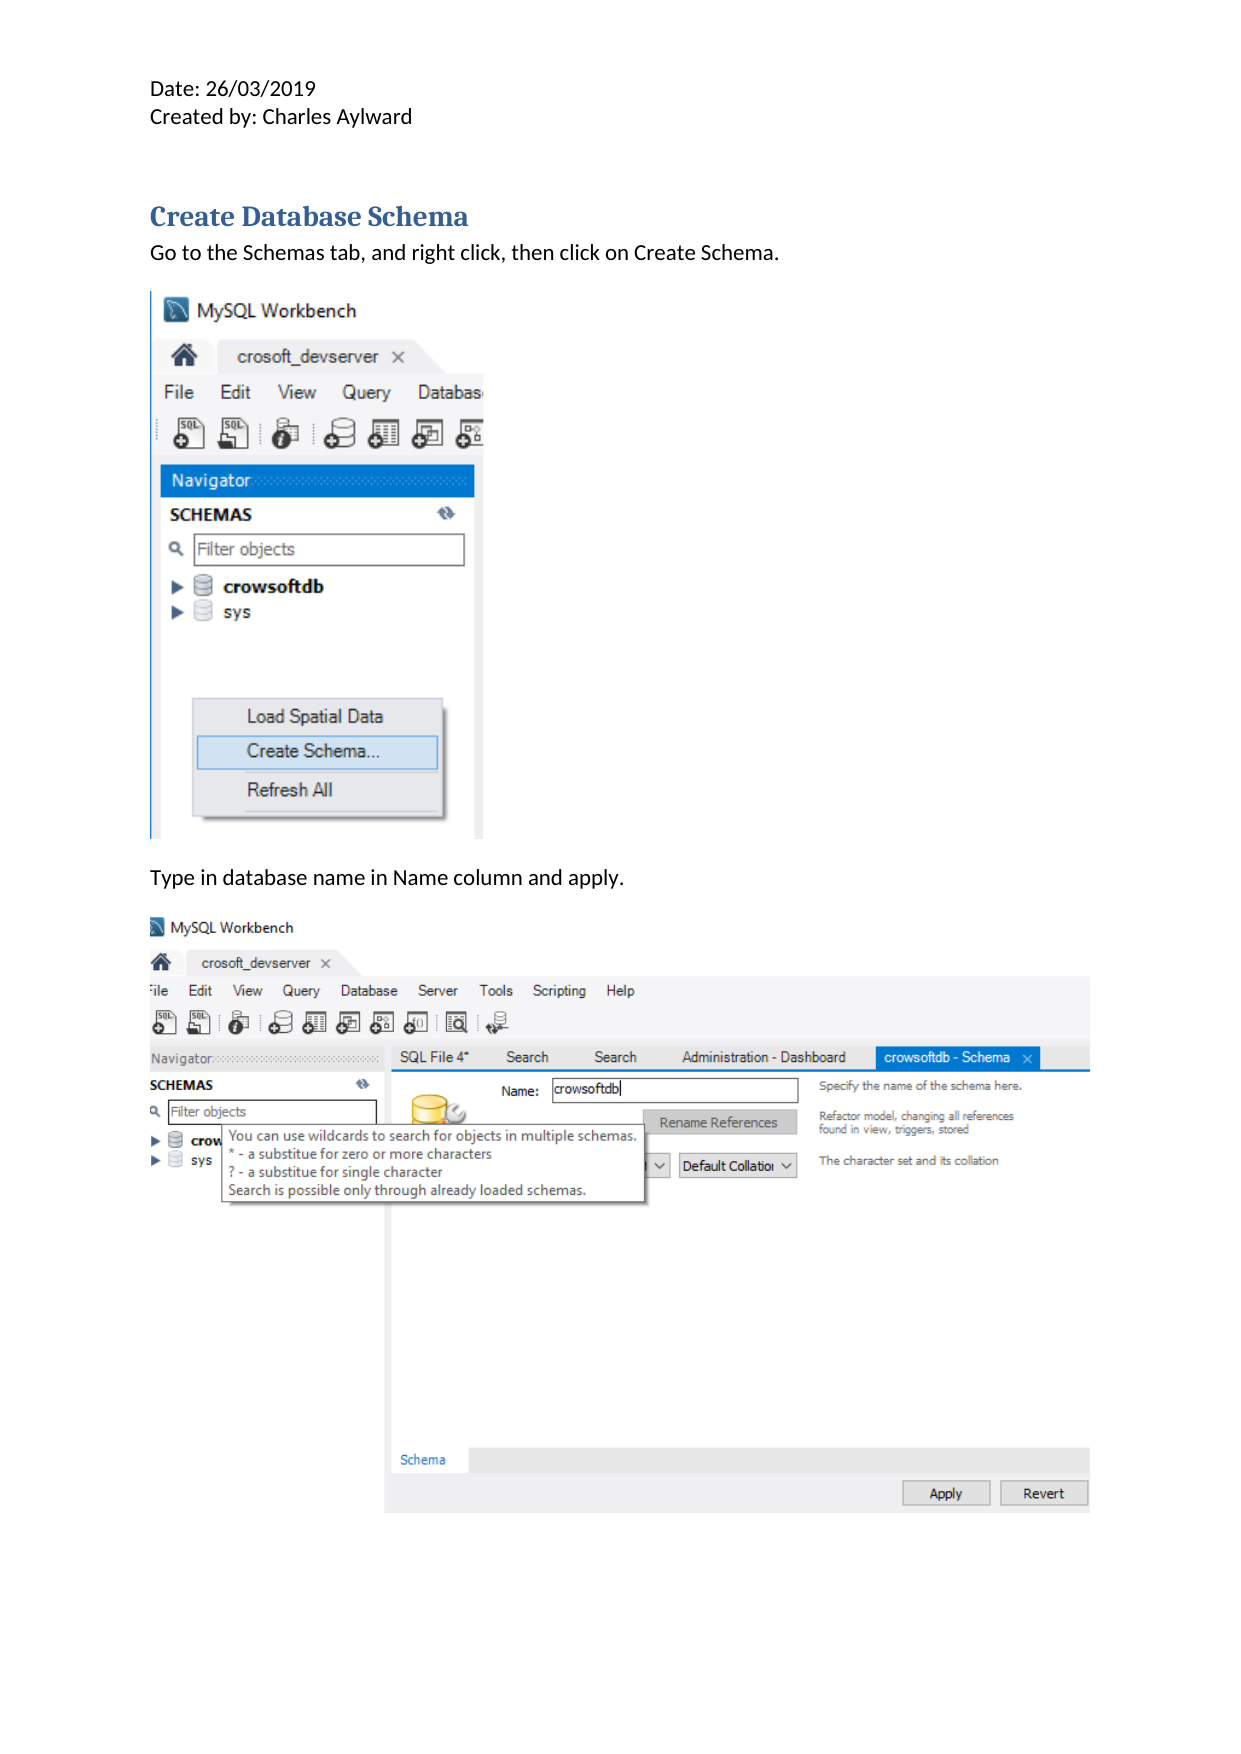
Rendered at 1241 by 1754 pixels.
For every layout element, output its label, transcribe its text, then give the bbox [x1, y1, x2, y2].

text Type in database name in Name column and apply. [150, 863, 1090, 891]
picture [150, 291, 484, 839]
text Go to the Schemas tab, and right click, then click on Create Schema. [150, 238, 1090, 267]
picture [150, 916, 1091, 1513]
subtitle Create Database Schema [150, 200, 1090, 233]
